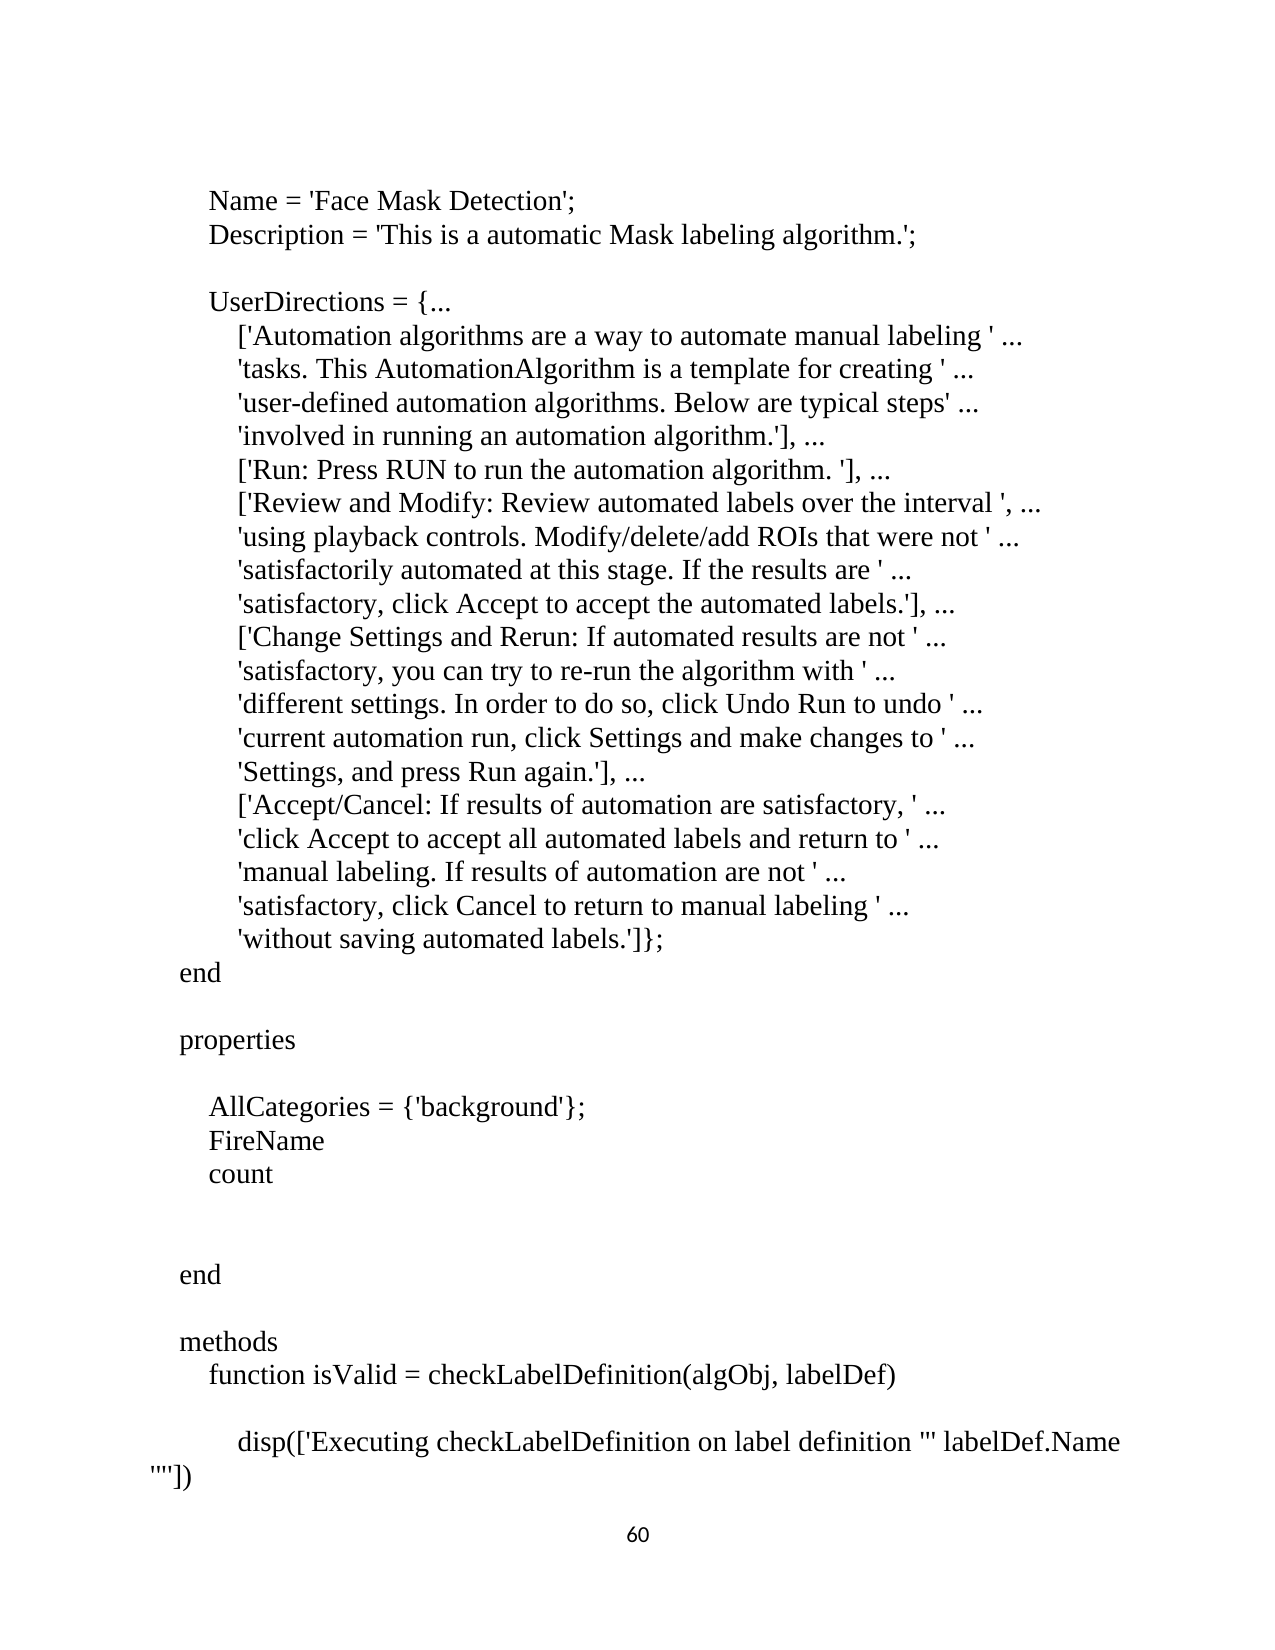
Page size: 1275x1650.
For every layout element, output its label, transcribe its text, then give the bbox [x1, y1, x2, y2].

text 'Settings, and press Run again.'], ... [150, 754, 1125, 787]
text function isValid = checkLabelDefinition(algObj, labelDef) [150, 1357, 1125, 1391]
text count [150, 1156, 1125, 1190]
text UserDirections = {... [150, 284, 1125, 318]
text 'satisfactory, you can try to re-run the algorithm with ' ... [150, 653, 1125, 687]
text 'using playback controls. Modify/delete/add ROIs that were not ' ... [150, 519, 1125, 552]
text ['Review and Modify: Review automated labels over the interval ', ... [150, 485, 1125, 519]
text ['Run: Press RUN to run the automation algorithm. '], ... [150, 452, 1125, 485]
text 'satisfactorily automated at this stage. If the results are ' ... [150, 552, 1125, 586]
text Name = 'Face Mask Detection'; [150, 183, 1125, 217]
text ['Accept/Cancel: If results of automation are satisfactory, ' ... [150, 787, 1125, 821]
text FireName [150, 1123, 1125, 1156]
text 'current automation run, click Settings and make changes to ' ... [150, 720, 1125, 754]
text 'tasks. This AutomationAlgorithm is a template for creating ' ... [150, 351, 1125, 385]
text AllCategories = {'background'}; [150, 1089, 1125, 1123]
text ['Automation algorithms are a way to automate manual labeling ' ... [150, 318, 1125, 351]
text 'click Accept to accept all automated labels and return to ' ... [150, 821, 1125, 854]
text end [150, 955, 1125, 988]
text methods [150, 1324, 1125, 1357]
text 'satisfactory, click Cancel to return to manual labeling ' ... [150, 888, 1125, 921]
text 'user-defined automation algorithms. Below are typical steps' ... [150, 385, 1125, 418]
text ['Change Settings and Rerun: If automated results are not ' ... [150, 619, 1125, 653]
text 'manual labeling. If results of automation are not ' ... [150, 854, 1125, 888]
text 'without saving automated labels.']}; [150, 921, 1125, 955]
text disp(['Executing checkLabelDefinition on label definition "' labelDef.Name '"']) [150, 1424, 1125, 1492]
text end [150, 1257, 1125, 1290]
text 'involved in running an automation algorithm.'], ... [150, 418, 1125, 452]
text 'satisfactory, click Accept to accept the automated labels.'], ... [150, 586, 1125, 619]
text 'different settings. In order to do so, click Undo Run to undo ' ... [150, 687, 1125, 720]
text Description = 'This is a automatic Mask labeling algorithm.'; [150, 217, 1125, 251]
text properties [150, 1022, 1125, 1056]
